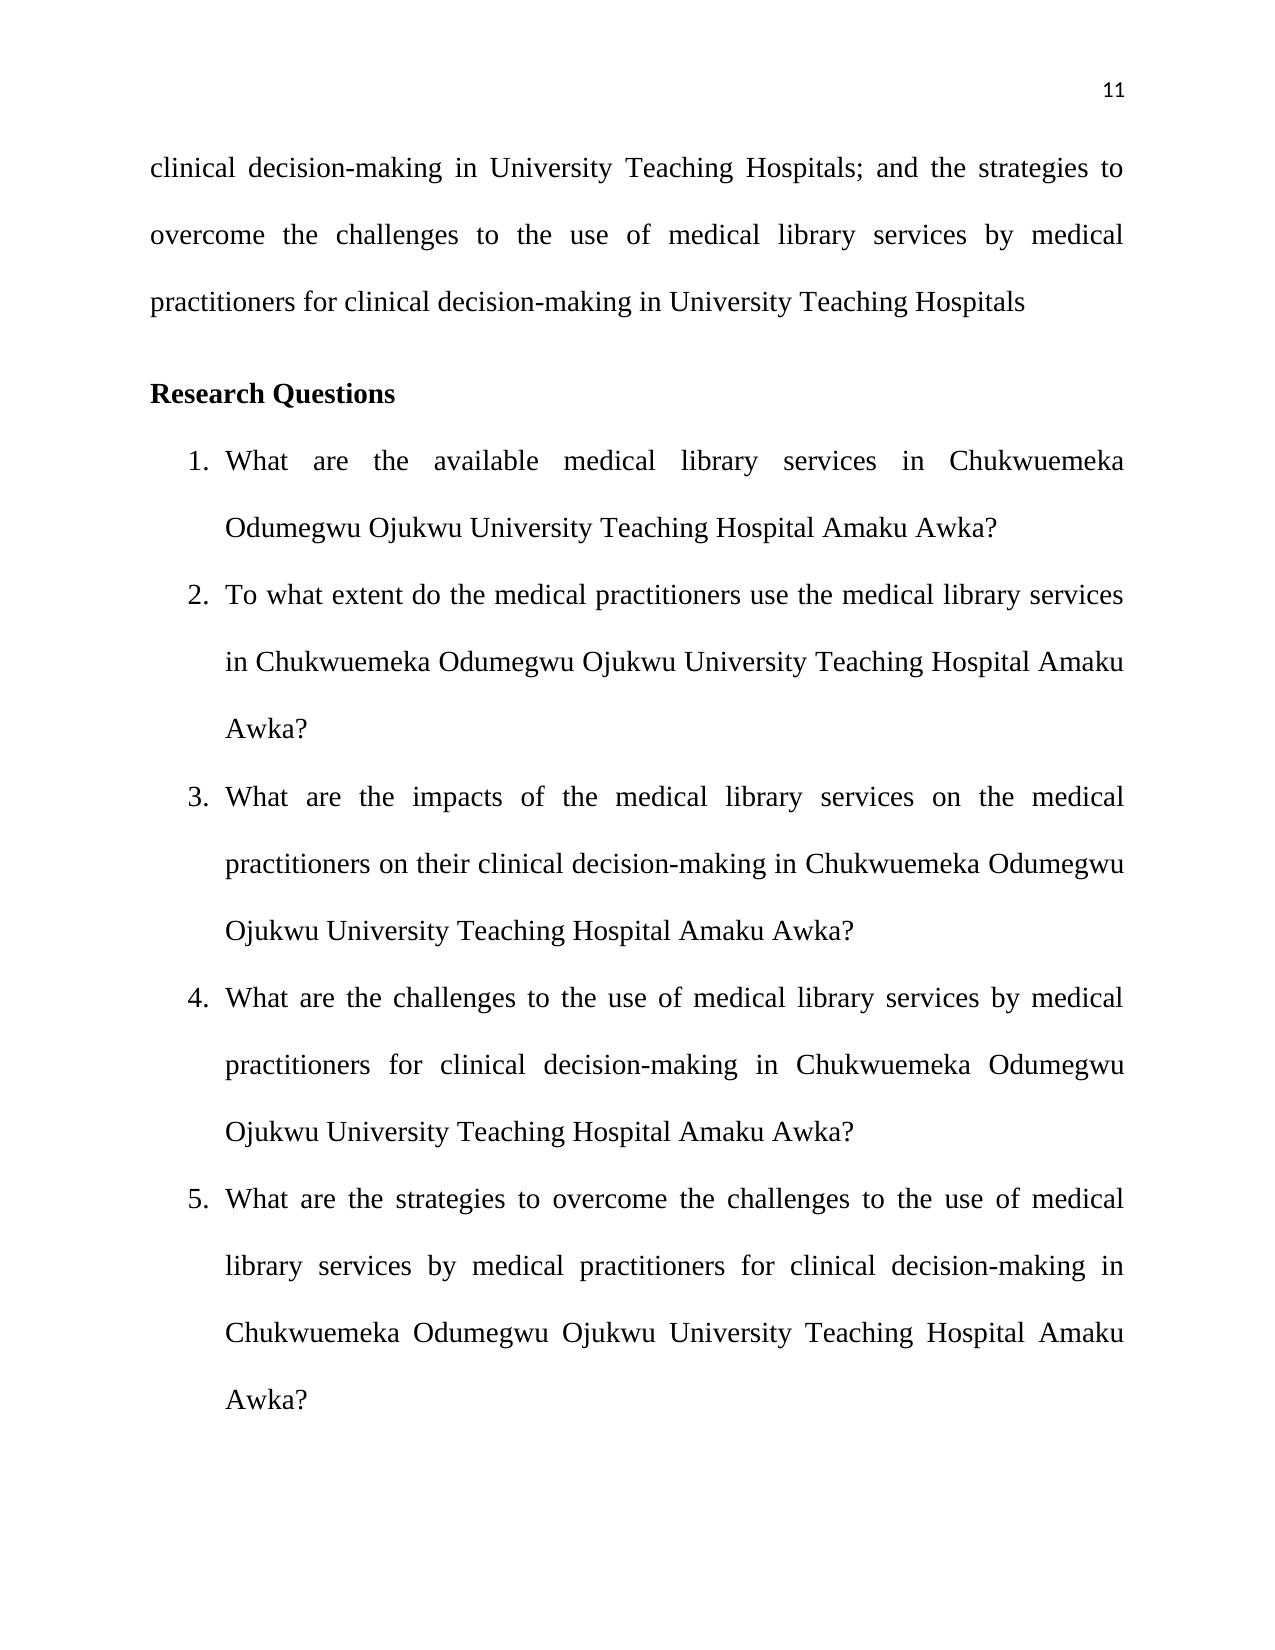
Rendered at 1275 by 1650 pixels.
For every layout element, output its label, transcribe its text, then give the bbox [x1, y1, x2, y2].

list To what extent do the medical practitioners use the medical library services in Chukwuemeka Odumegwu Ojukwu University Teaching Hospital Amaku Awka? [187, 577, 1125, 745]
list What are the strategies to overcome the challenges to the use of medical library services by medical practitioners for clinical decision-making in Chukwuemeka Odumegwu Ojukwu University Teaching Hospital Amaku Awka? [187, 1181, 1125, 1416]
text Research Questions [150, 376, 1125, 410]
list What are the impacts of the medical library services on the medical practitioners on their clinical decision-making in Chukwuemeka Odumegwu Ojukwu University Teaching Hospital Amaku Awka? [187, 779, 1125, 946]
list What are the challenges to the use of medical library services by medical practitioners for clinical decision-making in Chukwuemeka Odumegwu Ojukwu University Teaching Hospital Amaku Awka? [187, 980, 1125, 1148]
list What are the available medical library services in Chukwuemeka Odumegwu Ojukwu University Teaching Hospital Amaku Awka? [187, 443, 1125, 544]
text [150, 150, 1125, 318]
